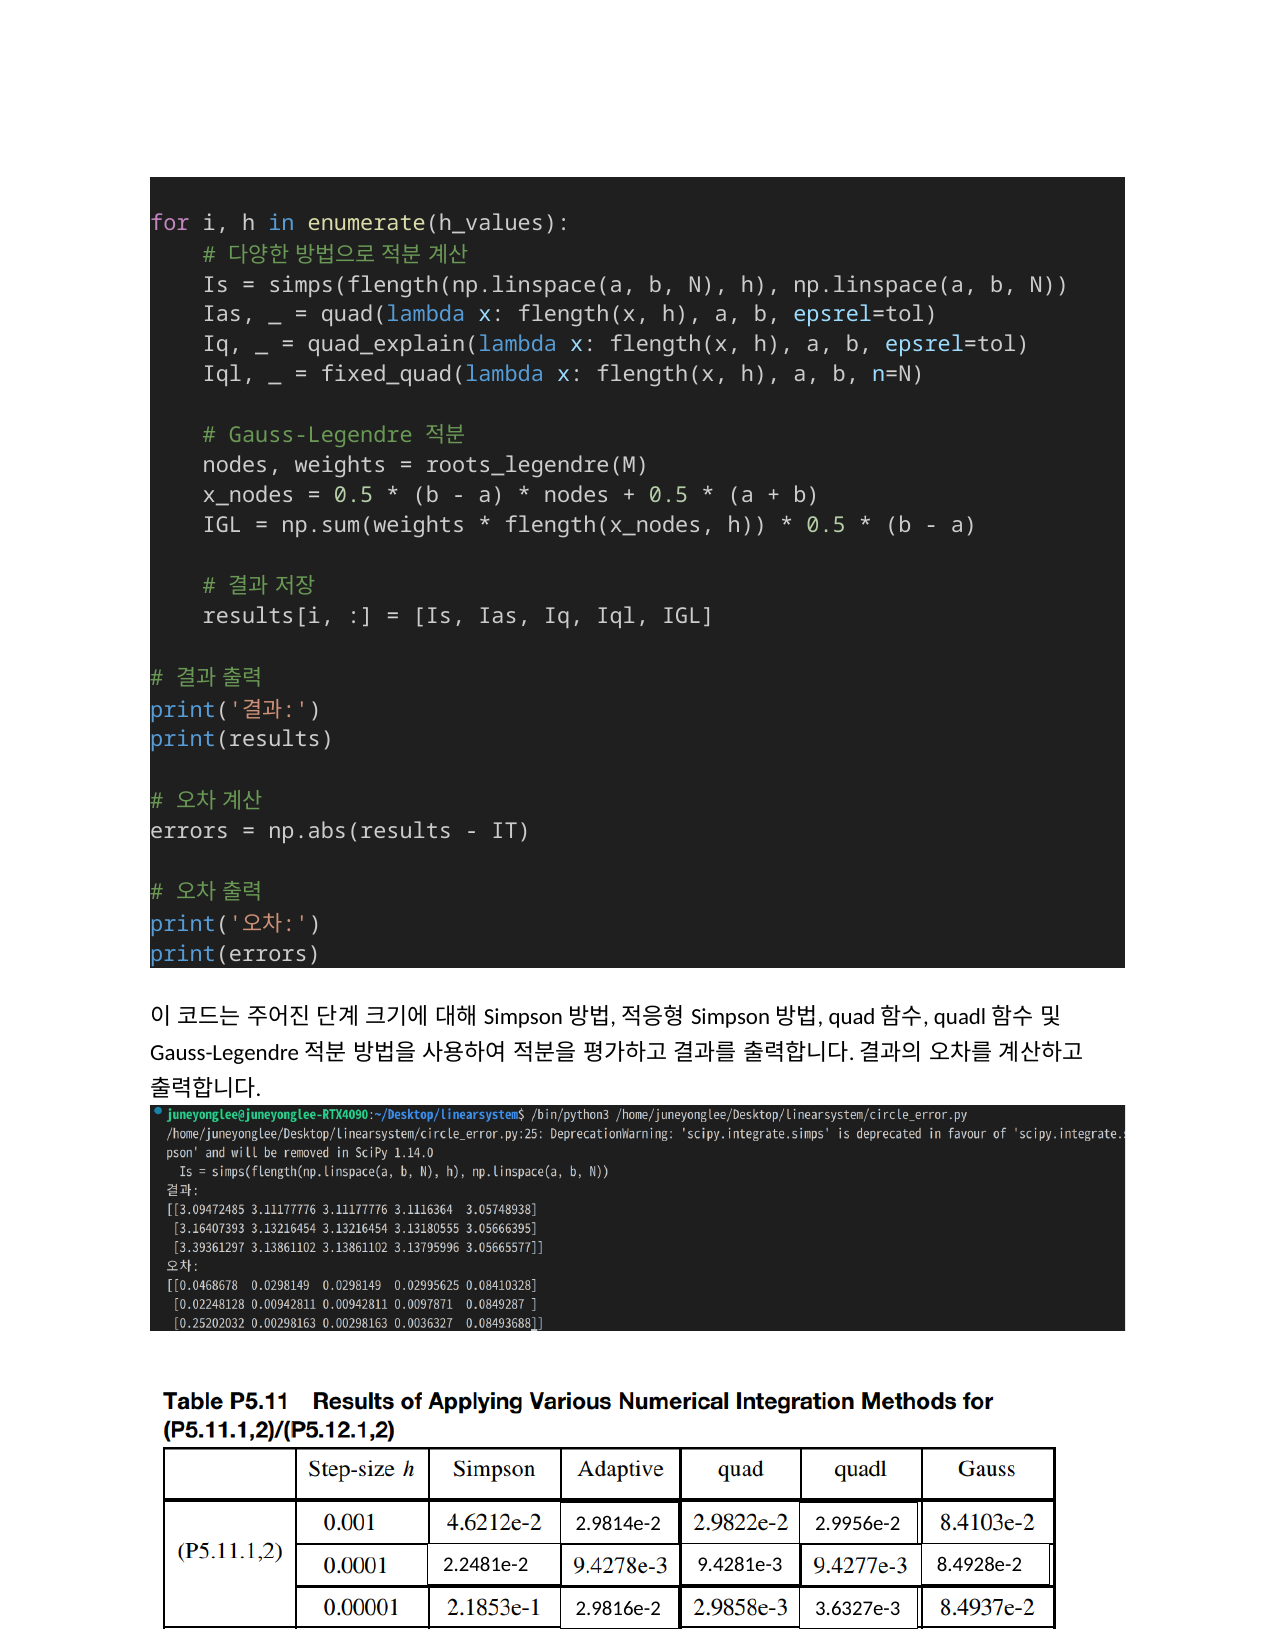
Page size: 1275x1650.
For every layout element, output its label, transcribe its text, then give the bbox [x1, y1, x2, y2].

text # 다양한 방법으로 적분 계산 [150, 237, 1125, 268]
text results[i, :] = [Is, Ias, Iq, Iql, IGL] [150, 600, 1125, 630]
text for i, h in enumerate(h_values): [150, 207, 1125, 237]
text # 결과 출력 [150, 660, 1125, 692]
text Iq, _ = quad_explain(lambda x: flength(x, h), a, b, epsrel=tol) [150, 328, 1125, 358]
text x_nodes = 0.5 * (b - a) * nodes + 0.5 * (a + b) [150, 479, 1125, 509]
text errors = np.abs(results - IT) [150, 815, 1125, 844]
text Ias, _ = quad(lambda x: flength(x, h), a, b, epsrel=tol) [150, 298, 1125, 328]
text print(errors) [150, 938, 1125, 968]
text print('결과:') [150, 692, 1125, 723]
text Is = simps(flength(np.linspace(a, b, N), h), np.linspace(a, b, N)) [150, 268, 1125, 298]
text IGL = np.sum(weights * flength(x_nodes, h)) * 0.5 * (b - a) [150, 509, 1125, 539]
text 이 코드는 주어진 단계 크기에 대해 Simpson 방법, 적응형 Simpson 방법, quad 함수, quadl 함수 및 Gauss-Legendre 적분 방법을 사용하여 적분을 평가하고 결과를 출력합니다. 결과의 오차를 계산하고 출력합니다. [150, 998, 1125, 1103]
picture [150, 1379, 1125, 1629]
text print('오차:') [150, 906, 1125, 938]
text # 오차 계산 [150, 783, 1125, 815]
text nodes, weights = roots_legendre(M) [150, 449, 1125, 479]
text Iql, _ = fixed_quad(lambda x: flength(x, h), a, b, n=N) [150, 358, 1125, 388]
text print(results) [150, 723, 1125, 753]
picture [150, 1105, 1125, 1331]
text # 결과 저장 [150, 568, 1125, 600]
text # 오차 출력 [150, 874, 1125, 906]
text # Gauss-Legendre 적분 [150, 417, 1125, 449]
